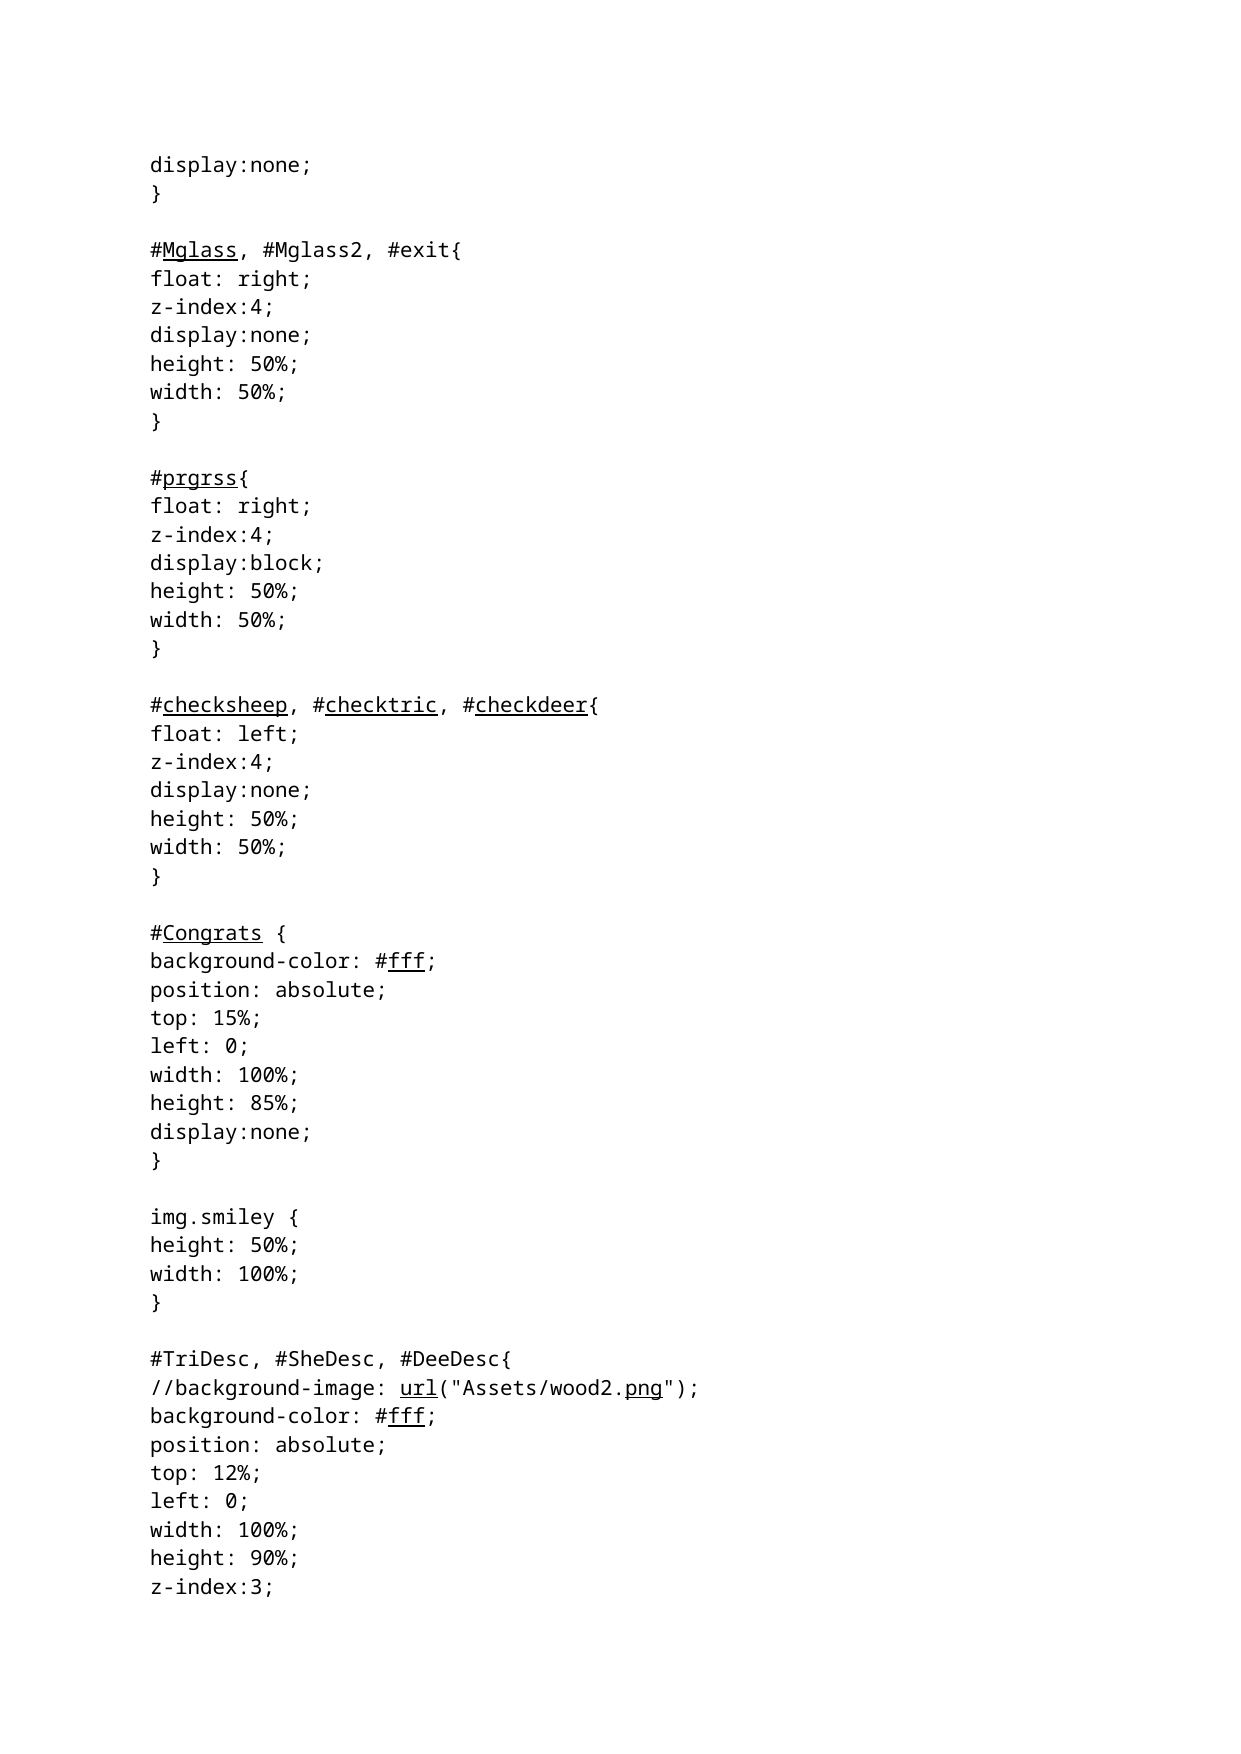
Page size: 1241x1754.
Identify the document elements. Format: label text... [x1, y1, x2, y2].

text #checksheep, #checktric, #checkdeer{ [150, 690, 1090, 719]
text width: 100%; [150, 1515, 1090, 1543]
text background-color: #fff; [150, 946, 1090, 975]
text } [150, 861, 1090, 889]
text //background-image: url("Assets/wood2.png"); [150, 1373, 1090, 1401]
text float: left; [150, 719, 1090, 747]
text top: 12%; [150, 1458, 1090, 1487]
text z-index:4; [150, 747, 1090, 776]
text height: 50%; [150, 577, 1090, 605]
text height: 50%; [150, 349, 1090, 377]
text height: 85%; [150, 1088, 1090, 1117]
text height: 50%; [150, 1231, 1090, 1259]
text display:none; [150, 321, 1090, 349]
text img.smiley { [150, 1202, 1090, 1231]
text background-color: #fff; [150, 1401, 1090, 1430]
text display:none; [150, 776, 1090, 804]
text left: 0; [150, 1032, 1090, 1060]
text top: 15%; [150, 1003, 1090, 1032]
text float: right; [150, 264, 1090, 292]
text position: absolute; [150, 1430, 1090, 1458]
text width: 100%; [150, 1259, 1090, 1287]
text } [150, 1145, 1090, 1174]
text } [150, 1287, 1090, 1316]
text z-index:3; [150, 1572, 1090, 1600]
text display:none; [150, 150, 1090, 178]
text display:block; [150, 548, 1090, 577]
text #prgrss{ [150, 463, 1090, 491]
text } [150, 406, 1090, 434]
text position: absolute; [150, 975, 1090, 1003]
text width: 100%; [150, 1060, 1090, 1088]
text height: 90%; [150, 1543, 1090, 1572]
text #Congrats { [150, 918, 1090, 946]
text } [150, 178, 1090, 207]
text width: 50%; [150, 377, 1090, 406]
text #Mglass, #Mglass2, #exit{ [150, 235, 1090, 264]
text z-index:4; [150, 520, 1090, 548]
text } [150, 633, 1090, 662]
text #TriDesc, #SheDesc, #DeeDesc{ [150, 1344, 1090, 1373]
text left: 0; [150, 1487, 1090, 1515]
text width: 50%; [150, 605, 1090, 633]
text display:none; [150, 1117, 1090, 1145]
text float: right; [150, 491, 1090, 520]
text width: 50%; [150, 832, 1090, 861]
text z-index:4; [150, 292, 1090, 321]
text height: 50%; [150, 804, 1090, 832]
